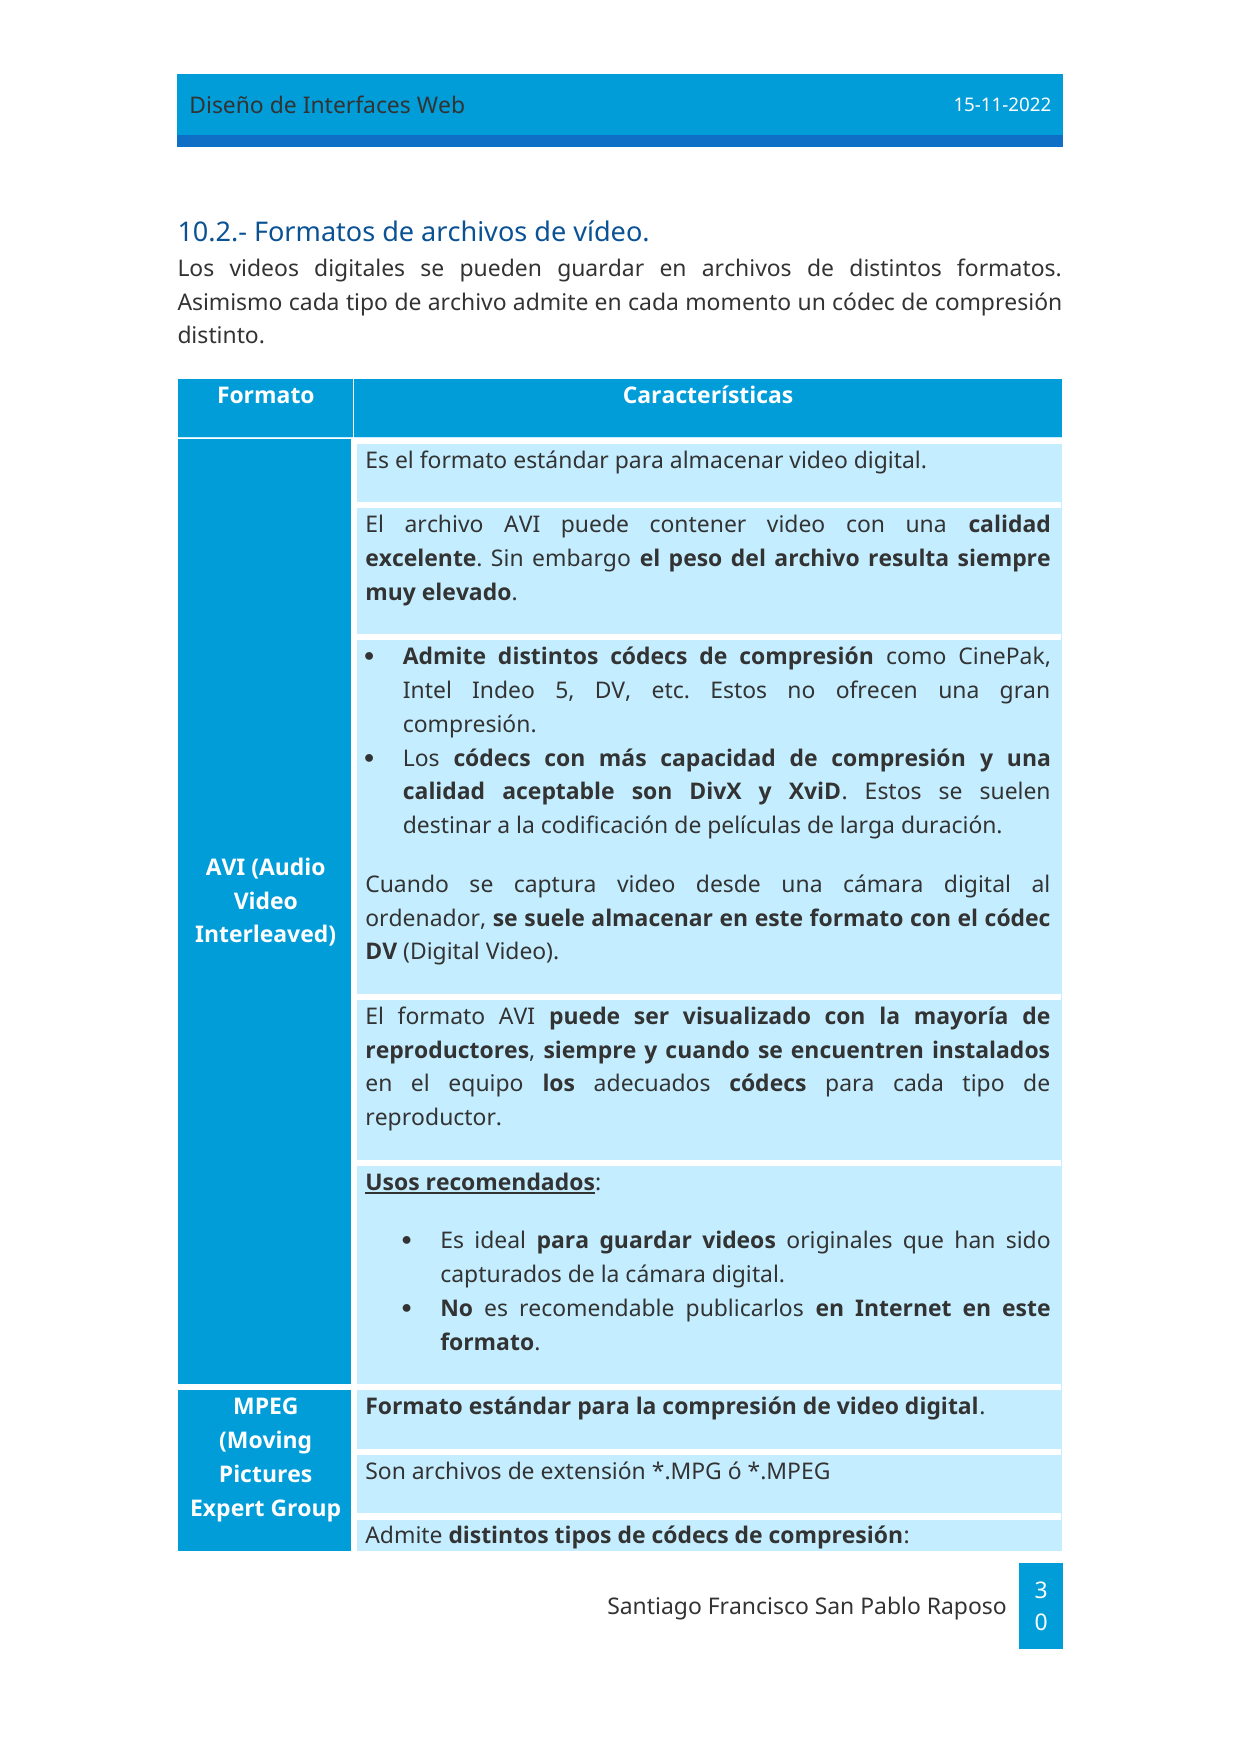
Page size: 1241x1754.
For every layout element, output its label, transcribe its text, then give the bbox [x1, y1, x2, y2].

text Los videos digitales se pueden guardar en archivos de distintos formatos. Asimismo cada tipo de archivo admite en cada momento un códec de compresión distinto. [177, 252, 1063, 351]
table_cell Formato estándar para la compresión de video digital. [357, 1384, 1062, 1449]
table_cell El archivo AVI puede contener video con una calidad excelente. Sin embargo el peso del archivo resulta siempre muy elevado. [357, 502, 1062, 634]
table_cell Admite distintos códecs de compresión como CinePak, Intel Indeo 5, DV, etc. Estos no ofrecen una gran compresión. Los códecs con más capacidad de compresión y una calidad aceptable son DivX y XviD. Estos se suelen destinar a la codificación de películas de larga duración. Cuando se captura video desde una cámara digital al ordenador, se suele almacenar en este formato con el códec DV (Digital Video). [357, 634, 1062, 994]
table_cell MPEG (Moving Pictures Expert Group = Grupo de Expertos de Películas) [178, 1390, 351, 1551]
table_cell Es el formato estándar para almacenar video digital. [357, 444, 1062, 502]
table_header Características [354, 379, 1062, 437]
table_cell Son archivos de extensión *.MPG ó *.MPEG [357, 1449, 1062, 1513]
table_header Formato [178, 379, 353, 437]
table_cell Usos recomendados: Es ideal para guardar videos originales que han sido capturados de la cámara digital. No es recomendable publicarlos en Internet en este formato. [357, 1160, 1062, 1384]
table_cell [357, 1513, 1062, 1551]
table_cell El formato AVI puede ser visualizado con la mayoría de reproductores, siempre y cuando se encuentren instalados en el equipo los adecuados códecs para cada tipo de reproductor. [357, 994, 1062, 1159]
table_cell AVI (Audio Video Interleaved) [178, 439, 351, 1384]
subtitle 10.2.- Formatos de archivos de vídeo. [177, 212, 1063, 249]
